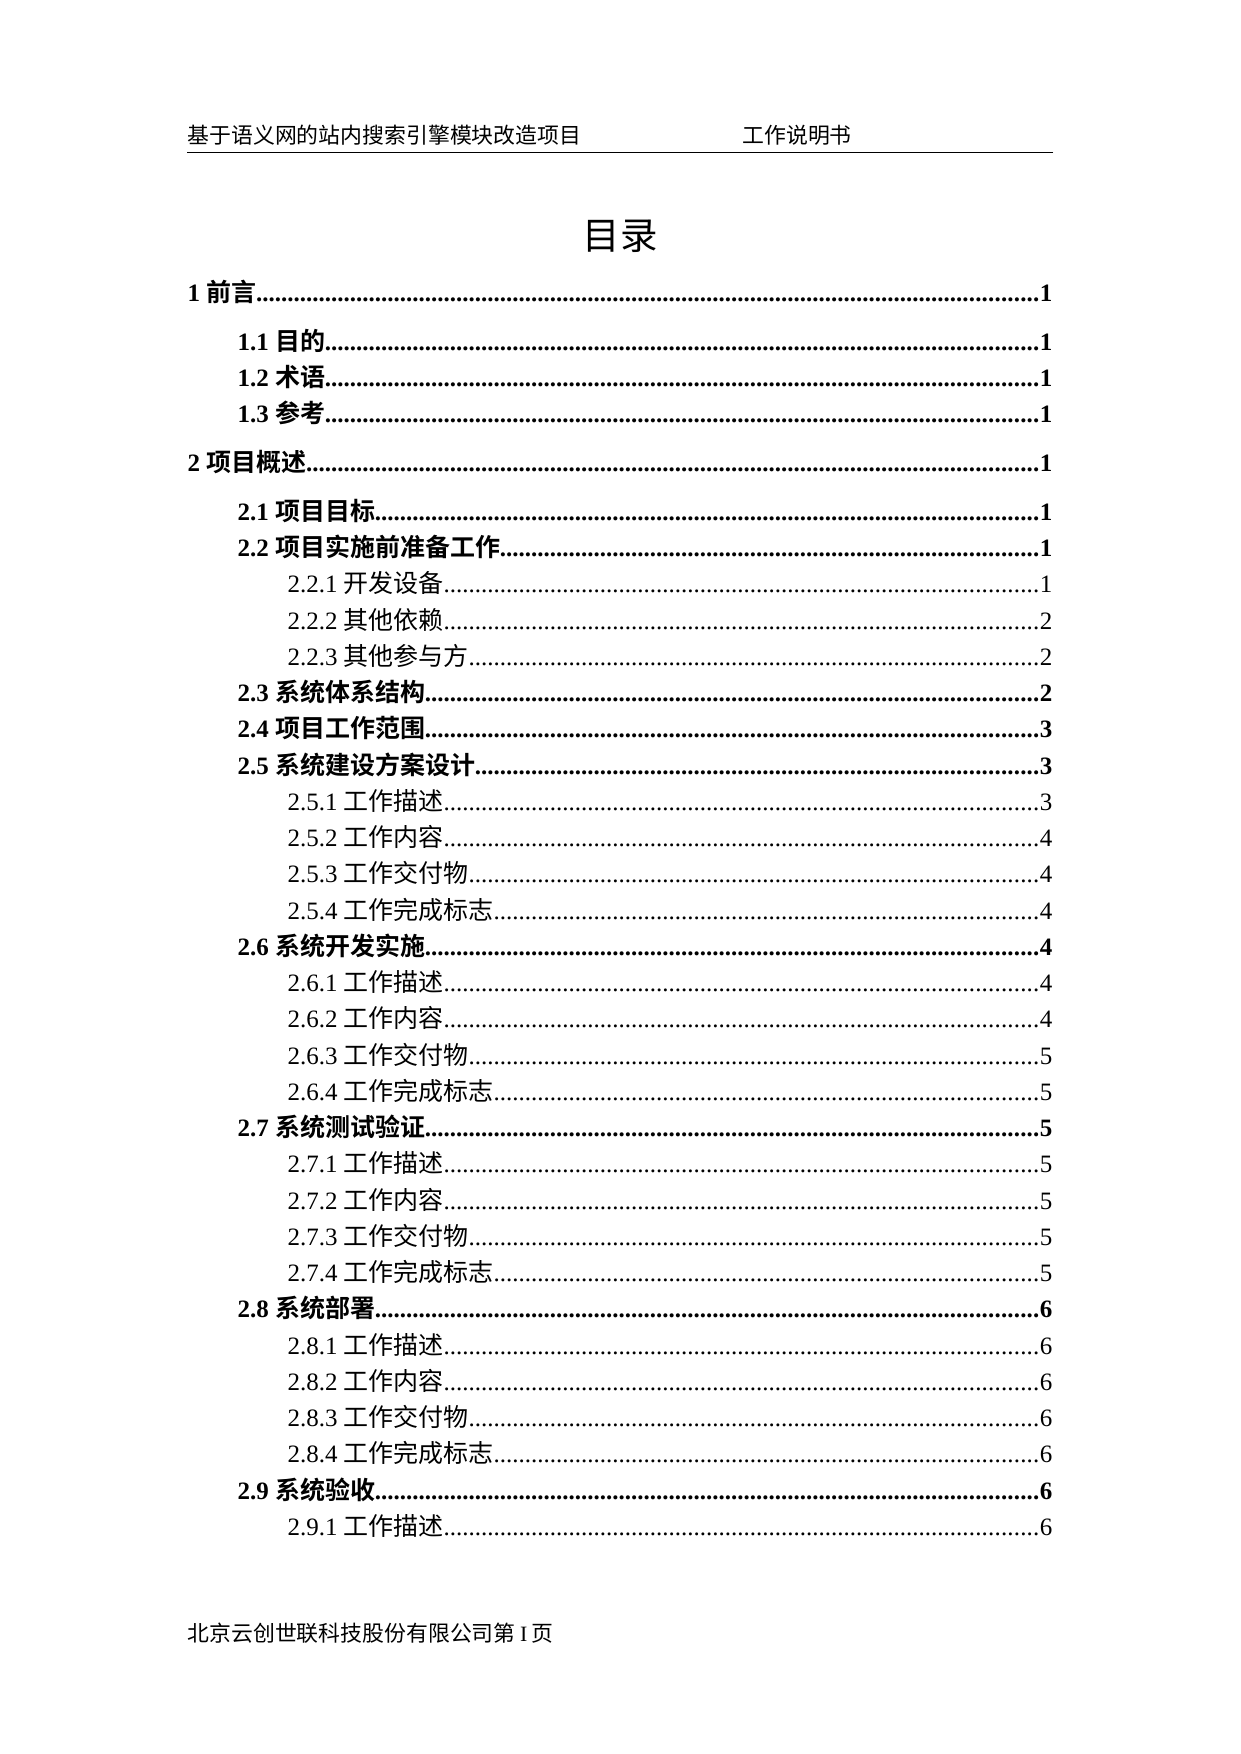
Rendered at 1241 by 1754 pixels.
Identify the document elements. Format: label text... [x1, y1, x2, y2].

text 2.8.1 工作描述 6 [287, 1325, 1053, 1361]
text 2.9 系统验收 6 [237, 1470, 1053, 1506]
text 2.2 项目实施前准备工作 1 [237, 528, 1053, 564]
text 1 前言 1 [187, 273, 1053, 309]
text 2.1 项目目标 1 [237, 491, 1053, 528]
text 1.2 术语 1 [237, 358, 1053, 394]
text 2.7.2 工作内容 5 [287, 1180, 1053, 1216]
text 2.8 系统部署 6 [237, 1289, 1053, 1325]
text 2.8.3 工作交付物 6 [287, 1398, 1053, 1434]
text 2.2.3 其他参与方 2 [287, 636, 1053, 673]
text 1.1 目的 1 [237, 321, 1053, 358]
text 2 项目概述 1 [187, 443, 1053, 479]
text 2.5.3 工作交付物 4 [287, 854, 1053, 890]
text 2.9.1 工作描述 6 [287, 1506, 1053, 1543]
text 2.6 系统开发实施 4 [237, 926, 1053, 963]
text 2.5.4 工作完成标志 4 [287, 890, 1053, 926]
text 2.7 系统测试验证 5 [237, 1108, 1053, 1144]
text 2.8.2 工作内容 6 [287, 1361, 1053, 1398]
text 2.7.4 工作完成标志 5 [287, 1253, 1053, 1289]
text 2.5 系统建设方案设计 3 [237, 745, 1053, 781]
text 2.6.4 工作完成标志 5 [287, 1071, 1053, 1108]
text 2.6.1 工作描述 4 [287, 963, 1053, 999]
text 2.2.2 其他依赖 2 [287, 600, 1053, 636]
text 2.6.3 工作交付物 5 [287, 1035, 1053, 1071]
text 2.7.3 工作交付物 5 [287, 1216, 1053, 1253]
text 2.6.2 工作内容 4 [287, 999, 1053, 1035]
text 2.5.2 工作内容 4 [287, 818, 1053, 854]
text 2.8.4 工作完成标志 6 [287, 1434, 1053, 1470]
text 2.4 项目工作范围 3 [237, 709, 1053, 745]
text 2.3 系统体系结构 2 [237, 673, 1053, 709]
text 2.7.1 工作描述 5 [287, 1144, 1053, 1180]
text 1.3 参考 1 [237, 394, 1053, 430]
text 目录 [187, 206, 1053, 260]
text 2.5.1 工作描述 3 [287, 781, 1053, 818]
text 2.2.1 开发设备 1 [287, 564, 1053, 600]
